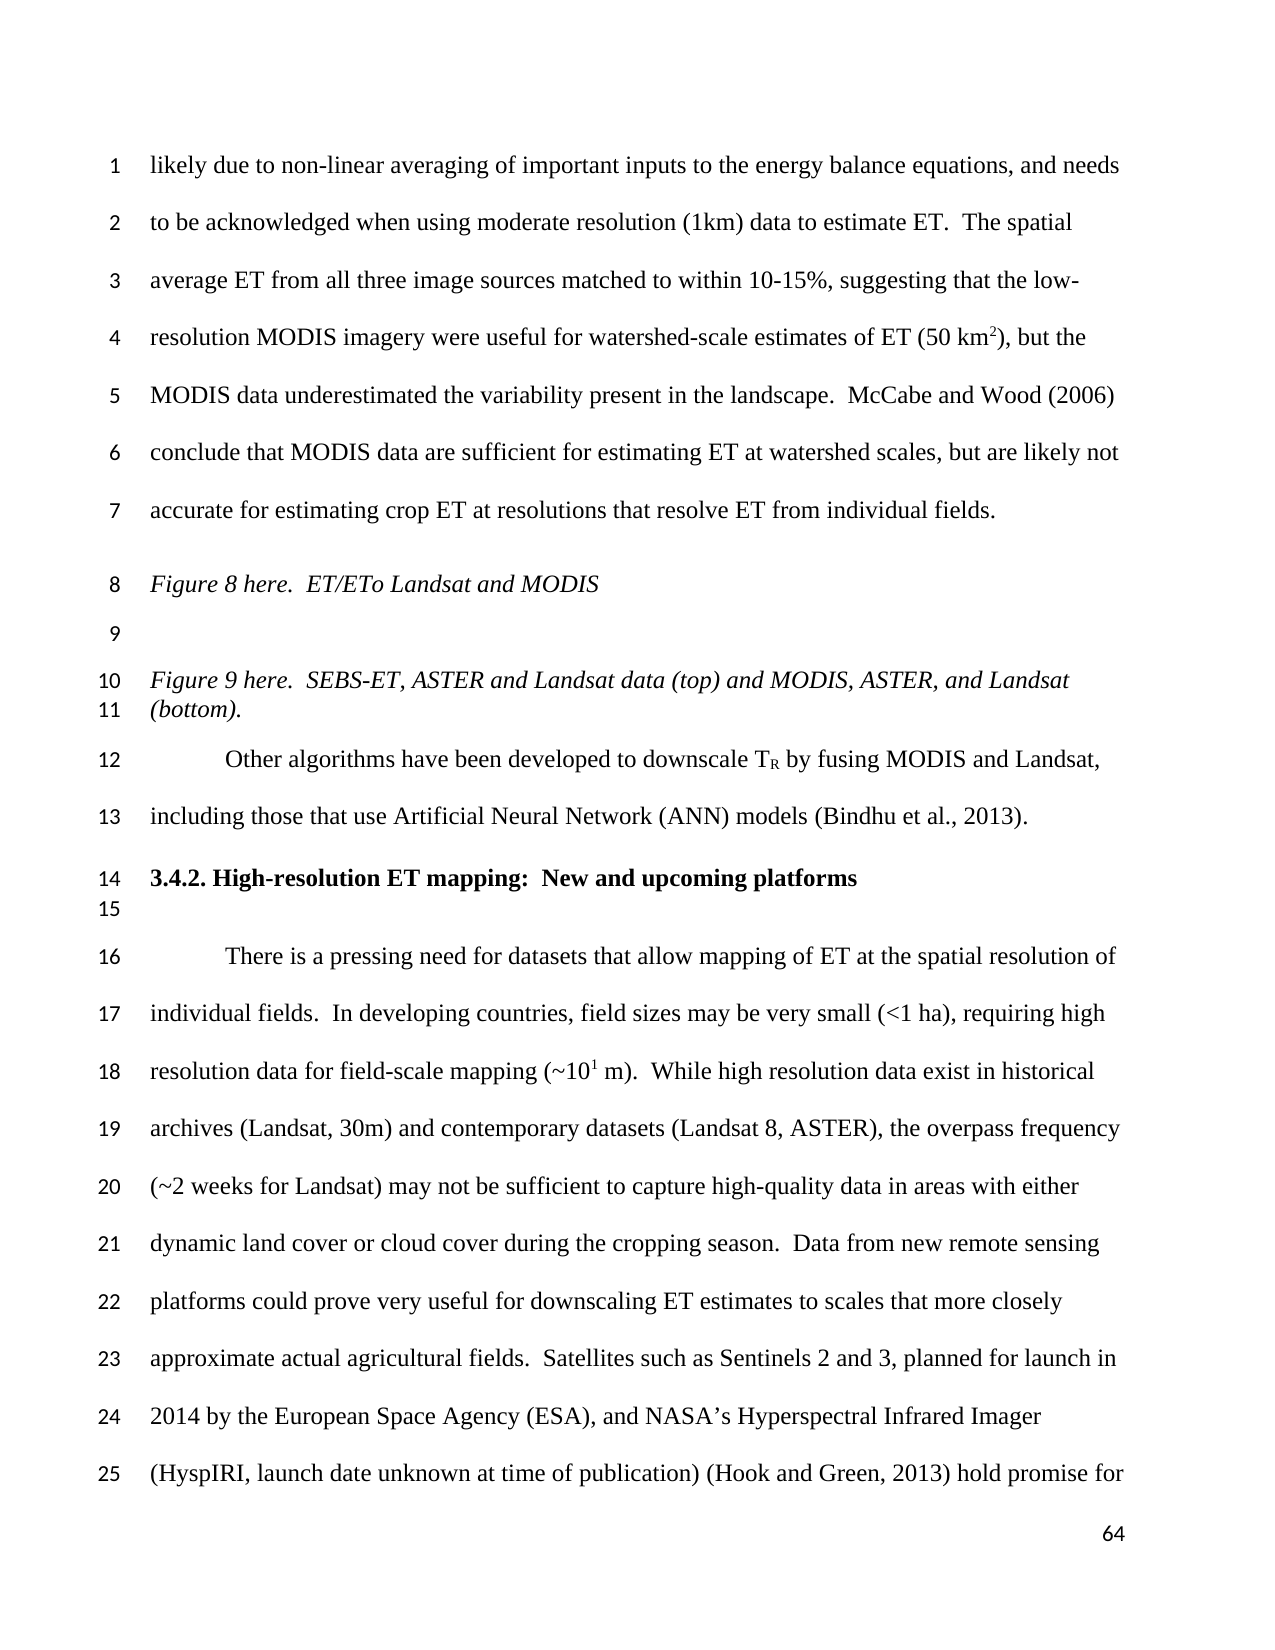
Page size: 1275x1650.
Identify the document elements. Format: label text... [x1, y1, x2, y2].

text Other algorithms have been developed to downscale TR by fusing MODIS and Landsat, including those that use Artificial Neural Network (ANN) models (Bindhu et al., 2013). [150, 744, 1125, 830]
text 3.4.2. High-resolution ET mapping: New and upcoming platforms [150, 863, 1125, 892]
text Figure 9 here. SEBS-ET, ASTER and Landsat data (top) and MODIS, ASTER, and Landsat (bottom). [150, 666, 1125, 723]
text Figure 8 here. ET/ETo Landsat and MODIS [150, 569, 1125, 598]
